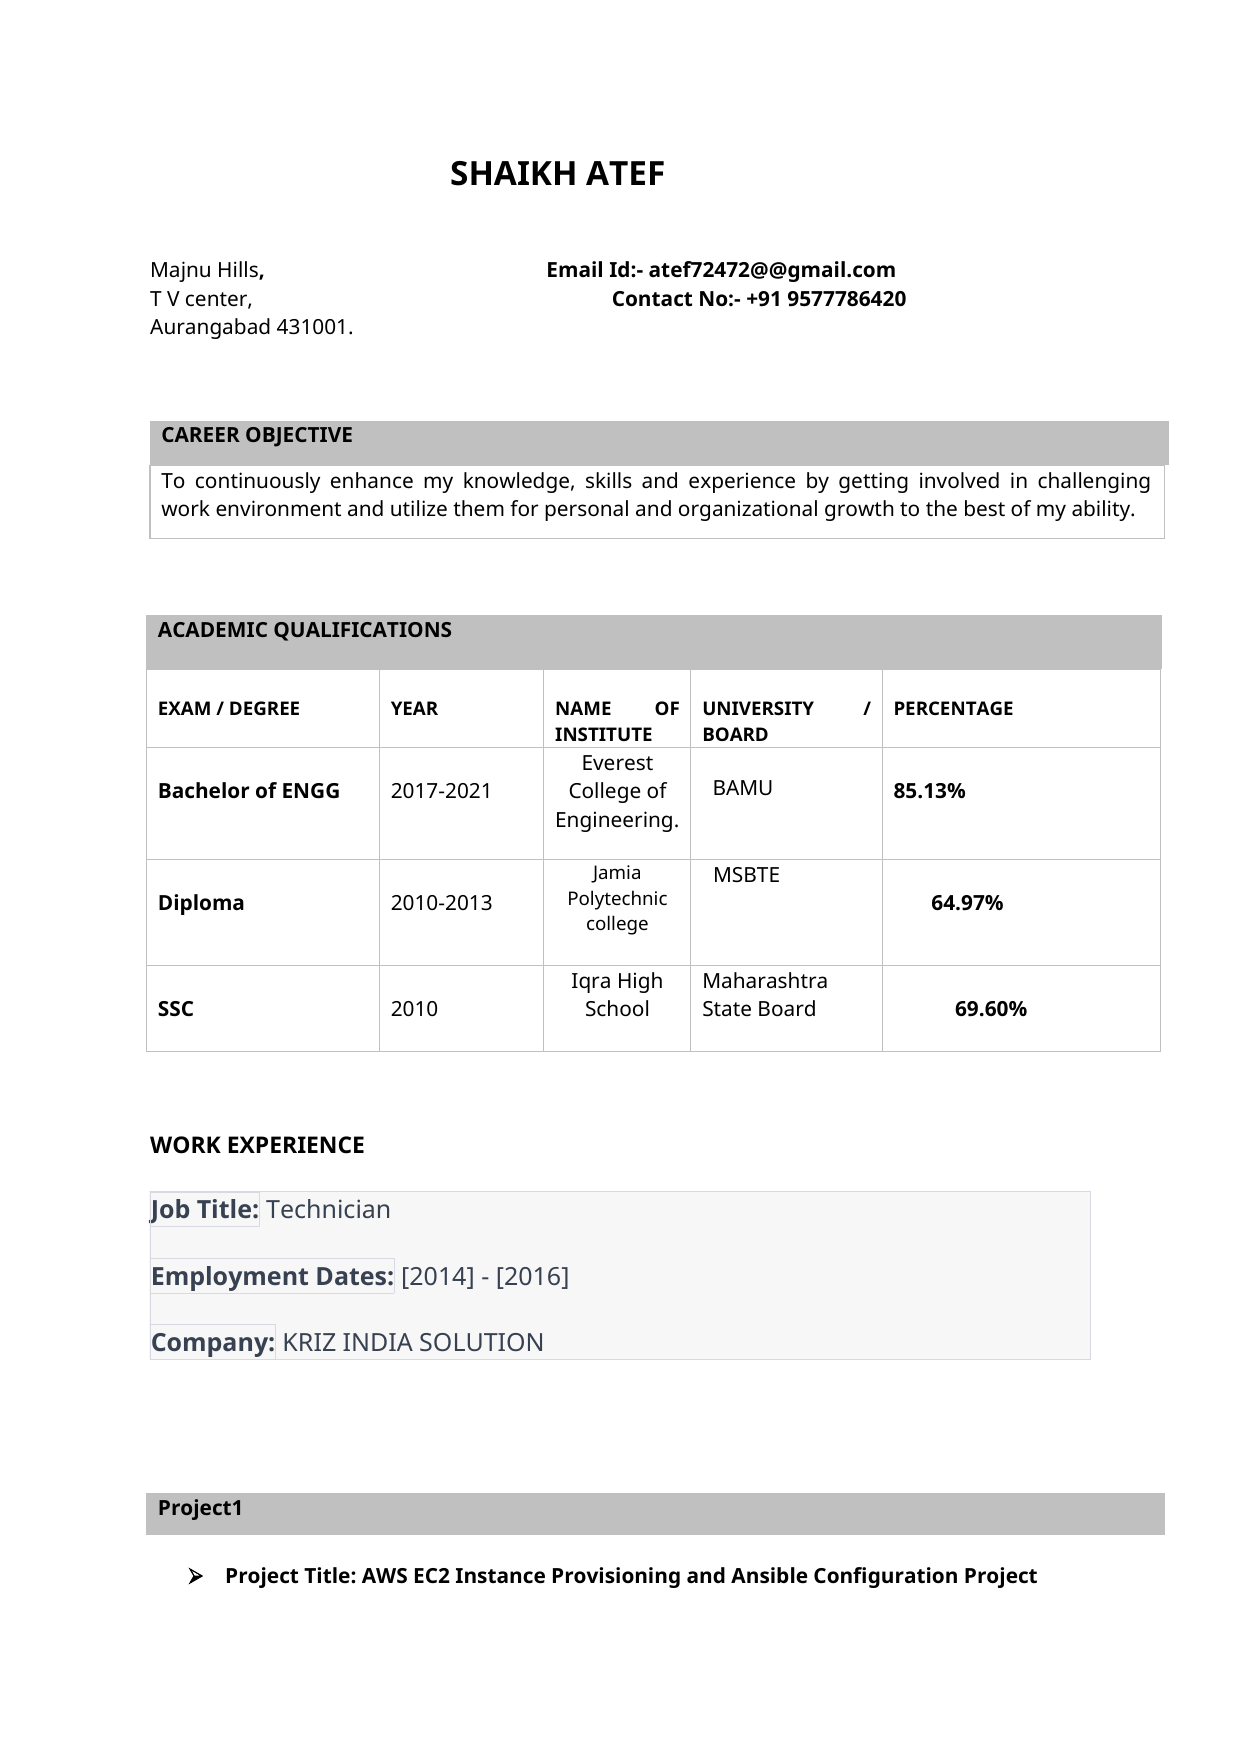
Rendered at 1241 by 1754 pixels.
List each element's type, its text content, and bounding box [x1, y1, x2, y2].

table_cell 2010-2013 [380, 860, 543, 965]
text Job Title: Technician [260, 1192, 1090, 1227]
table_cell 64.97% [883, 860, 1160, 965]
table_cell PERCENTAGE [883, 670, 1160, 747]
table_cell Diploma [147, 860, 379, 965]
table_cell Everest College of Engineering. [544, 748, 690, 859]
text Company: KRIZ INDIA SOLUTION [276, 1324, 1090, 1359]
table_cell YEAR [380, 670, 543, 747]
table_cell Maharashtra State Board [691, 966, 882, 1051]
table_header ACADEMIC QUALIFICATIONS [146, 615, 1162, 669]
text Aurangabad 431001. [150, 312, 1090, 341]
subtitle Majnu Hills, Email Id:- atef72472@@gmail.com [150, 255, 1090, 284]
table_cell MSBTE [691, 860, 882, 965]
table_cell Iqra High School [544, 966, 690, 1051]
text Job Title: Technician [151, 1193, 259, 1226]
list Project Title: AWS EC2 Instance Provisioning and Ansible Configuration Project [187, 1561, 1090, 1589]
table_cell 69.60% [883, 966, 1160, 1051]
table_cell EXAM / DEGREE [147, 670, 379, 747]
table_cell BAMU [691, 748, 882, 859]
table_cell Bachelor of ENGG [147, 748, 379, 859]
text shaikh atef [375, 150, 1090, 195]
text Employment Dates: [2014] - [2016] [151, 1257, 1090, 1293]
table_cell 2017-2021 [380, 748, 543, 859]
subtitle T V center, Contact No:- +91 9577786420 [150, 284, 1090, 312]
table_header Project1 [146, 1493, 1165, 1535]
text Company: KRIZ INDIA SOLUTION [151, 1325, 275, 1359]
table_cell To continuously enhance my knowledge, skills and experience by getting involved in challenging work environment and utilize them for personal and organizational growth to the best of my ability. [151, 466, 1164, 538]
table_cell Jamia Polytechnic college [544, 860, 690, 965]
text WORK EXPERIENCE [150, 1129, 1090, 1160]
table_header CAREER OBJECTIVE [150, 421, 1169, 465]
table_cell SSC [147, 966, 379, 1051]
table_cell 85.13% [883, 748, 1160, 859]
table_cell 2010 [380, 966, 543, 1051]
table_cell NAME OF INSTITUTE [544, 670, 690, 747]
table_cell UNIVERSITY / BOARD [691, 670, 882, 747]
